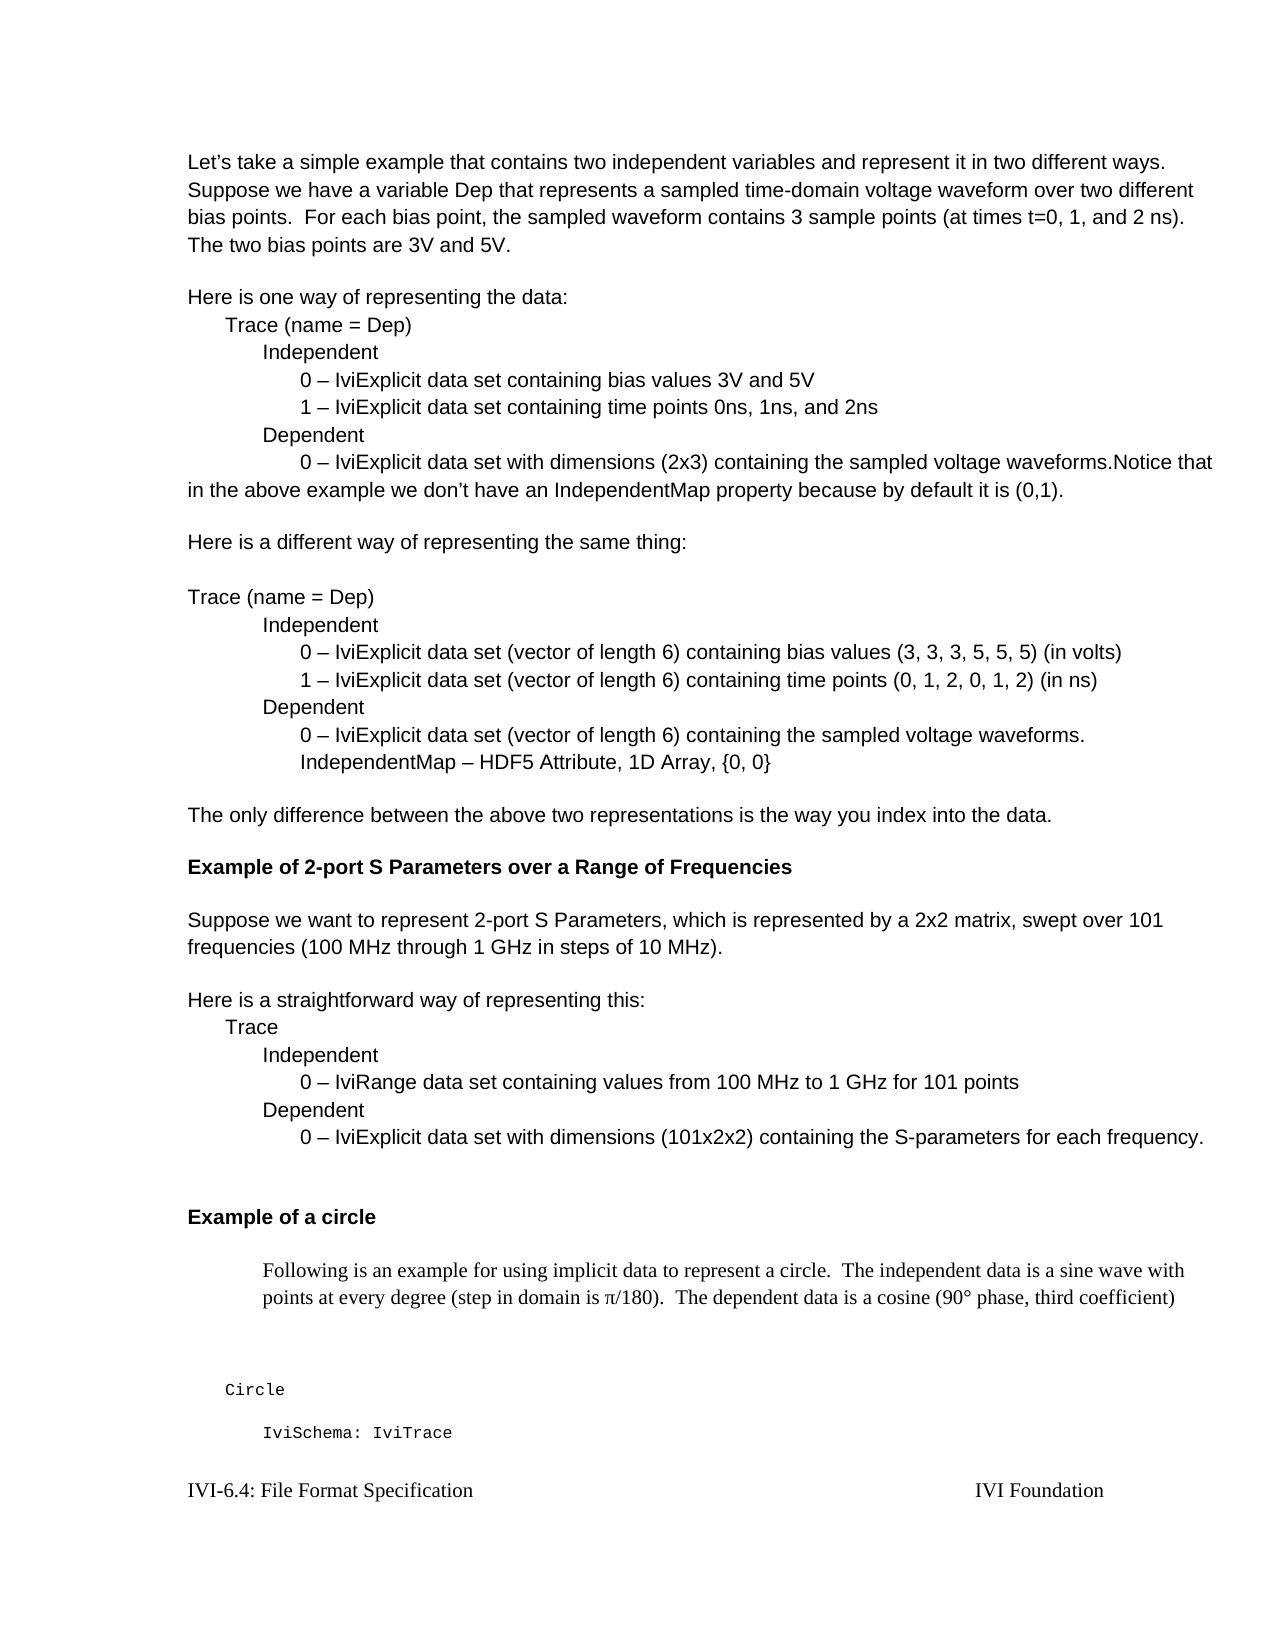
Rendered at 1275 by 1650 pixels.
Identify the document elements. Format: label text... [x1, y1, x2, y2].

text Example of 2-port S Parameters over a Range of Frequencies [187, 855, 1228, 879]
text Here is a straightforward way of representing this: Trace Independent 0 – IviRange data set containing values from 100 MHz to 1 GHz for 101 points Dependent 0 – IviExplicit data set with dimensions (101x2x2) containing the S-parameters for each frequency. [187, 987, 1228, 1176]
text IviSchema: IviTrace [225, 1424, 1228, 1443]
text Circle [225, 1382, 1228, 1401]
text Following is an example for using implicit data to represent a circle. The independent data is a sine wave with points at every degree (step in domain is π/180). The dependent data is a cosine (90° phase, third coefficient) [262, 1257, 1228, 1309]
text The only difference between the above two representations is the way you index into the data. [187, 802, 1228, 826]
text Here is one way of representing the data: Trace (name = Dep) Independent 0 – IviExplicit data set containing bias values 3V and 5V 1 – IviExplicit data set containing time points 0ns, 1ns, and 2ns Dependent 0 – IviExplicit data set with dimensions (2x3) containing the sampled voltage waveforms.Notice that in the above example we don’t have an IndependentMap property because by default it is (0,1). [187, 285, 1228, 501]
text Let’s take a simple example that contains two independent variables and represent it in two different ways. Suppose we have a variable Dep that represents a sampled time-domain voltage waveform over two different bias points. For each bias point, the sampled waveform contains 3 sample points (at times t=0, 1, and 2 ns). The two bias points are 3V and 5V. [187, 150, 1228, 256]
text Example of a circle [187, 1205, 1228, 1229]
text Here is a different way of representing the same thing: Trace (name = Dep) Independent 0 – IviExplicit data set (vector of length 6) containing bias values (3, 3, 3, 5, 5, 5) (in volts) 1 – IviExplicit data set (vector of length 6) containing time points (0, 1, 2, 0, 1, 2) (in ns) Dependent 0 – IviExplicit data set (vector of length 6) containing the sampled voltage waveforms. IndependentMap – HDF5 Attribute, 1D Array, {0, 0} [187, 530, 1228, 774]
text Suppose we want to represent 2-port S Parameters, which is represented by a 2x2 matrix, swept over 101 frequencies (100 MHz through 1 GHz in steps of 10 MHz). [187, 907, 1228, 959]
